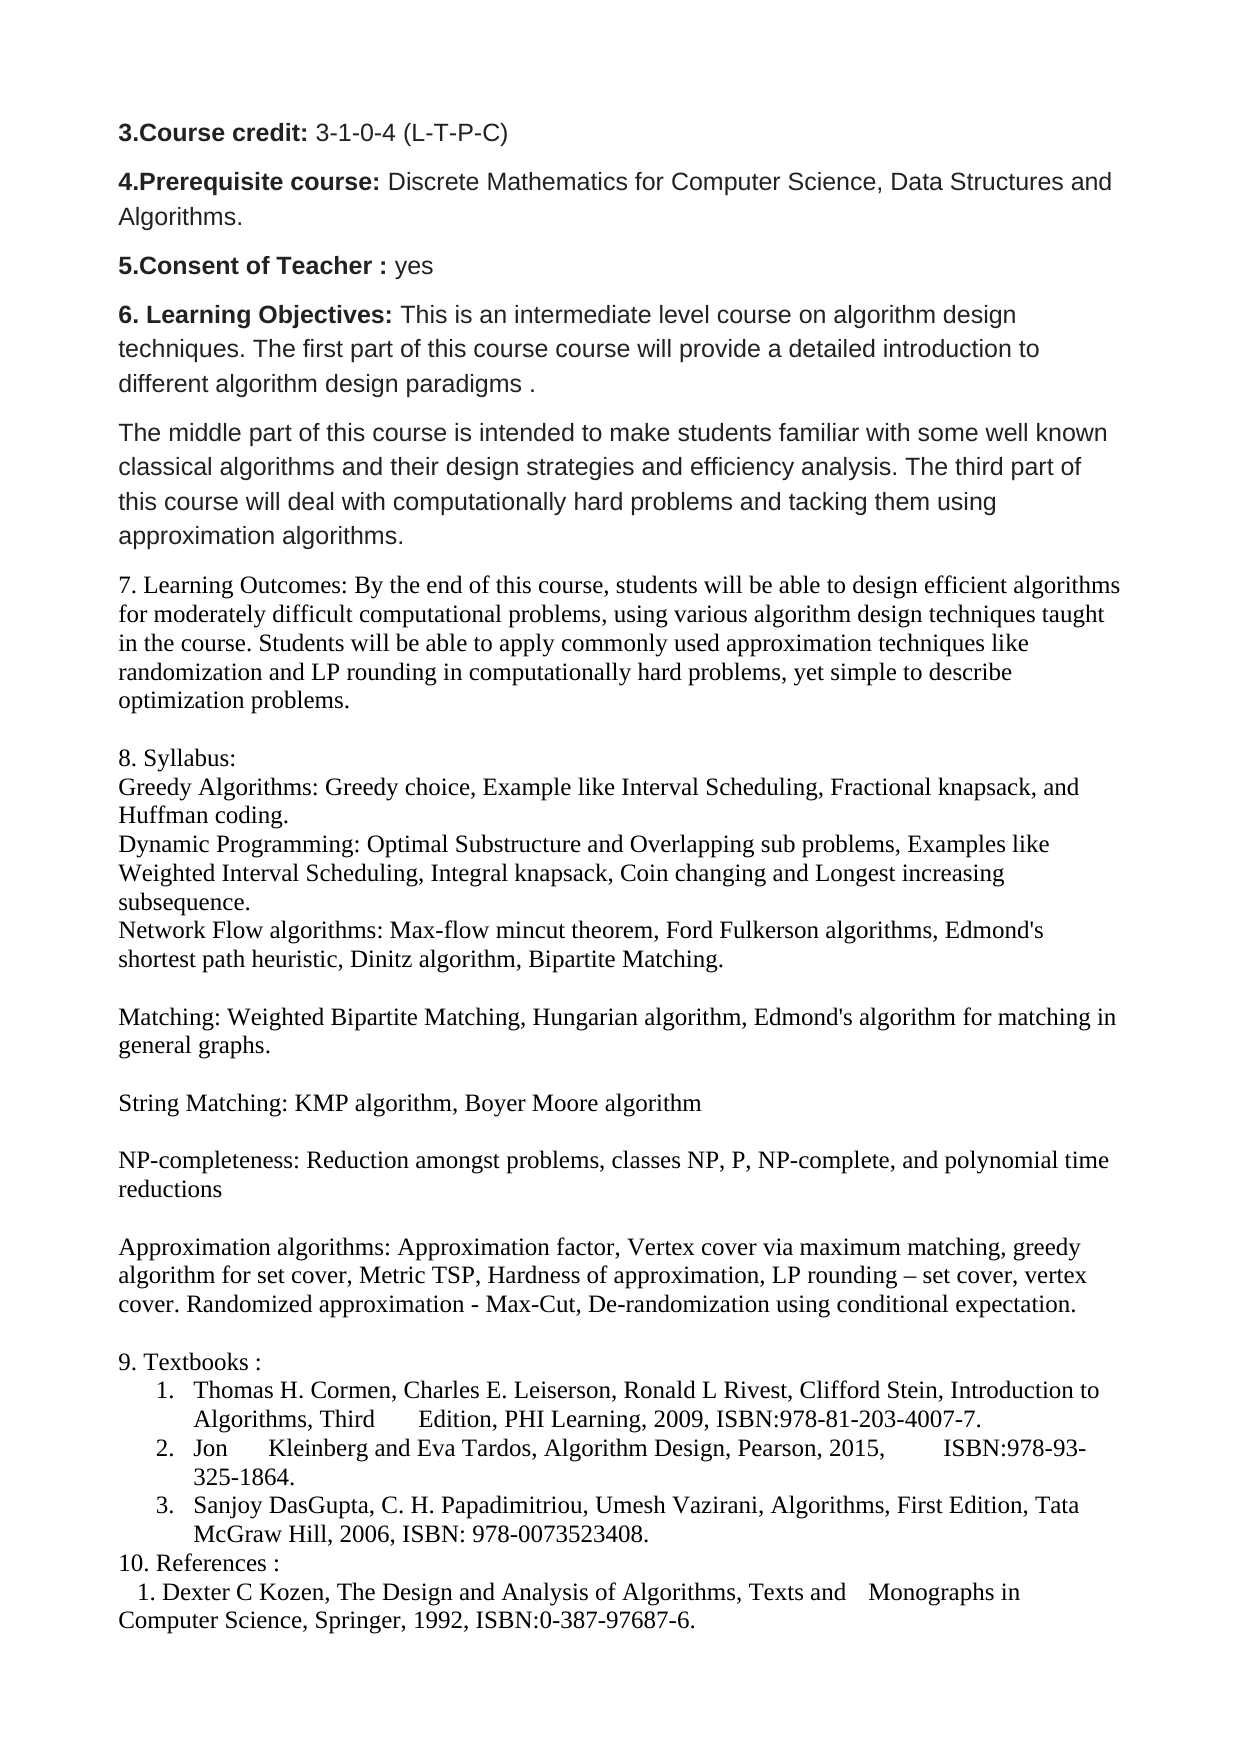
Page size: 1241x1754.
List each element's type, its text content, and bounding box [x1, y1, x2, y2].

text 6. Learning Objectives: This is an intermediate level course on algorithm design techniques. The first part of this course course will provide a detailed introduction to different algorithm design paradigms . [118, 300, 1122, 397]
text 1. Dexter C Kozen, The Design and Analysis of Algorithms, Texts and Monographs in Computer Science, Springer, 1992, ISBN:0-387-97687-6. [118, 1577, 1122, 1634]
text NP-completeness: Reduction amongst problems, classes NP, P, NP-complete, and polynomial time reductions [118, 1145, 1122, 1203]
list Jon Kleinberg and Eva Tardos, Algorithm Design, Pearson, 2015, ISBN:978-93-325-1864. [156, 1433, 1122, 1490]
text Network Flow algorithms: Max-flow mincut theorem, Ford Fulkerson algorithms, Edmond's shortest path heuristic, Dinitz algorithm, Bipartite Matching. [118, 915, 1122, 973]
text Matching: Weighted Bipartite Matching, Hungarian algorithm, Edmond's algorithm for matching in general graphs. [118, 1002, 1122, 1059]
text 7. Learning Outcomes: By the end of this course, students will be able to design efficient algorithms for moderately difficult computational problems, using various algorithm design techniques taught in the course. Students will be able to apply commonly used approximation techniques like randomization and LP rounding in computationally hard problems, yet simple to describe optimization problems. [118, 570, 1122, 714]
text 4.Prerequisite course: Discrete Mathematics for Computer Science, Data Structures and Algorithms. [118, 167, 1122, 230]
text 5.Consent of Teacher : yes [118, 251, 1122, 279]
text 9. Textbooks : [118, 1347, 1122, 1375]
text The middle part of this course is intended to make students familiar with some well known classical algorithms and their design strategies and efficiency analysis. The third part of this course will deal with computationally hard problems and tacking them using approximation algorithms. [118, 418, 1122, 550]
list Thomas H. Cormen, Charles E. Leiserson, Ronald L Rivest, Clifford Stein, Introduction to Algorithms, Third Edition, PHI Learning, 2009, ISBN:978-81-203-4007-7. [156, 1375, 1122, 1433]
text 10. References : [118, 1548, 1122, 1577]
text Greedy Algorithms: Greedy choice, Example like Interval Scheduling, Fractional knapsack, and Huffman coding. [118, 772, 1122, 829]
text Approximation algorithms: Approximation factor, Vertex cover via maximum matching, greedy algorithm for set cover, Metric TSP, Hardness of approximation, LP rounding – set cover, vertex cover. Randomized approximation - Max-Cut, De-randomization using conditional expectation. [118, 1232, 1122, 1318]
text 8. Syllabus: [118, 743, 1122, 772]
text 3.Course credit: 3-1-0-4 (L-T-P-C) [118, 118, 1122, 147]
text Dynamic Programming: Optimal Substructure and Overlapping sub problems, Examples like Weighted Interval Scheduling, Integral knapsack, Coin changing and Longest increasing subsequence. [118, 829, 1122, 915]
list Sanjoy DasGupta, C. H. Papadimitriou, Umesh Vazirani, Algorithms, First Edition, Tata McGraw Hill, 2006, ISBN: 978-0073523408. [156, 1490, 1122, 1548]
text String Matching: KMP algorithm, Boyer Moore algorithm [118, 1088, 1122, 1117]
